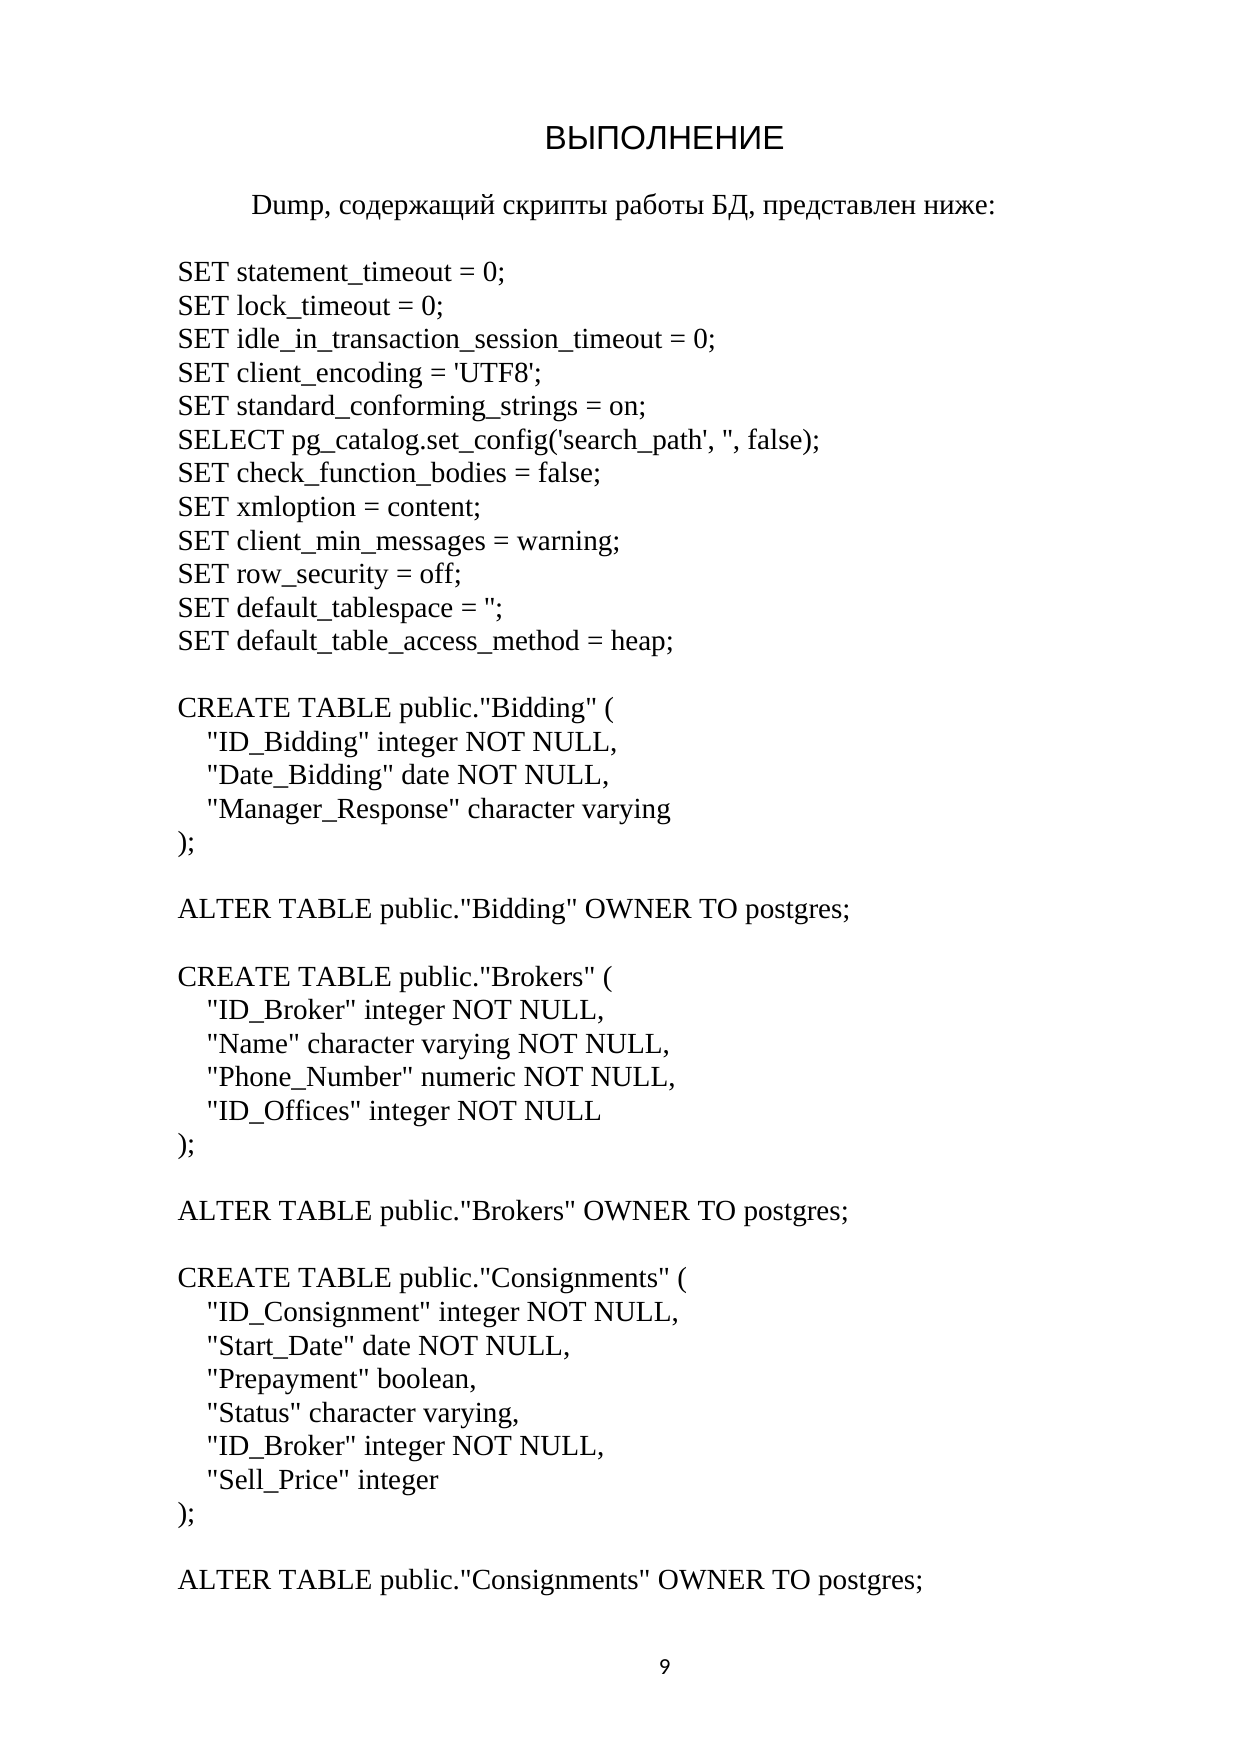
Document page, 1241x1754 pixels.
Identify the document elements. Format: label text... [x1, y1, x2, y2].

text CREATE TABLE public."Bidding" ( [177, 690, 1152, 724]
text ); [177, 1495, 1152, 1529]
text "Date_Bidding" date NOT NULL, [177, 757, 1152, 791]
text "Prepayment" boolean, [177, 1361, 1152, 1395]
text ALTER TABLE public."Bidding" OWNER TO postgres; [177, 892, 1152, 925]
text SET client_encoding = 'UTF8'; [177, 355, 1152, 388]
text SET default_table_access_method = heap; [177, 623, 1152, 657]
text SET statement_timeout = 0; [177, 254, 1152, 288]
text "ID_Broker" integer NOT NULL, [177, 992, 1152, 1026]
text SET default_tablespace = ''; [177, 590, 1152, 623]
text SET check_function_bodies = false; [177, 456, 1152, 489]
text "ID_Broker" integer NOT NULL, [177, 1428, 1152, 1462]
text "Status" character varying, [177, 1395, 1152, 1428]
text ); [177, 824, 1152, 858]
text ВЫПОЛНЕНИЕ [177, 118, 1152, 157]
text SET idle_in_transaction_session_timeout = 0; [177, 321, 1152, 355]
text CREATE TABLE public."Consignments" ( [177, 1261, 1152, 1294]
text "ID_Offices" integer NOT NULL [177, 1093, 1152, 1126]
text ALTER TABLE public."Brokers" OWNER TO postgres; [177, 1193, 1152, 1227]
text "ID_Consignment" integer NOT NULL, [177, 1294, 1152, 1328]
text "Phone_Number" numeric NOT NULL, [177, 1059, 1152, 1093]
text "ID_Bidding" integer NOT NULL, [177, 724, 1152, 757]
text ); [177, 1126, 1152, 1160]
text SELECT pg_catalog.set_config('search_path', '', false); [177, 422, 1152, 456]
text "Manager_Response" character varying [177, 791, 1152, 824]
text CREATE TABLE public."Brokers" ( [177, 959, 1152, 992]
text "Start_Date" date NOT NULL, [177, 1328, 1152, 1361]
text SET lock_timeout = 0; [177, 288, 1152, 321]
text "Sell_Price" integer [177, 1462, 1152, 1495]
text "Name" character varying NOT NULL, [177, 1026, 1152, 1059]
text Dump, содержащий скрипты работы БД, представлен ниже: [177, 187, 1152, 221]
text SET client_min_messages = warning; [177, 523, 1152, 556]
text ALTER TABLE public."Consignments" OWNER TO postgres; [177, 1562, 1152, 1596]
text SET xmloption = content; [177, 489, 1152, 523]
text SET standard_conforming_strings = on; [177, 388, 1152, 422]
text SET row_security = off; [177, 556, 1152, 590]
